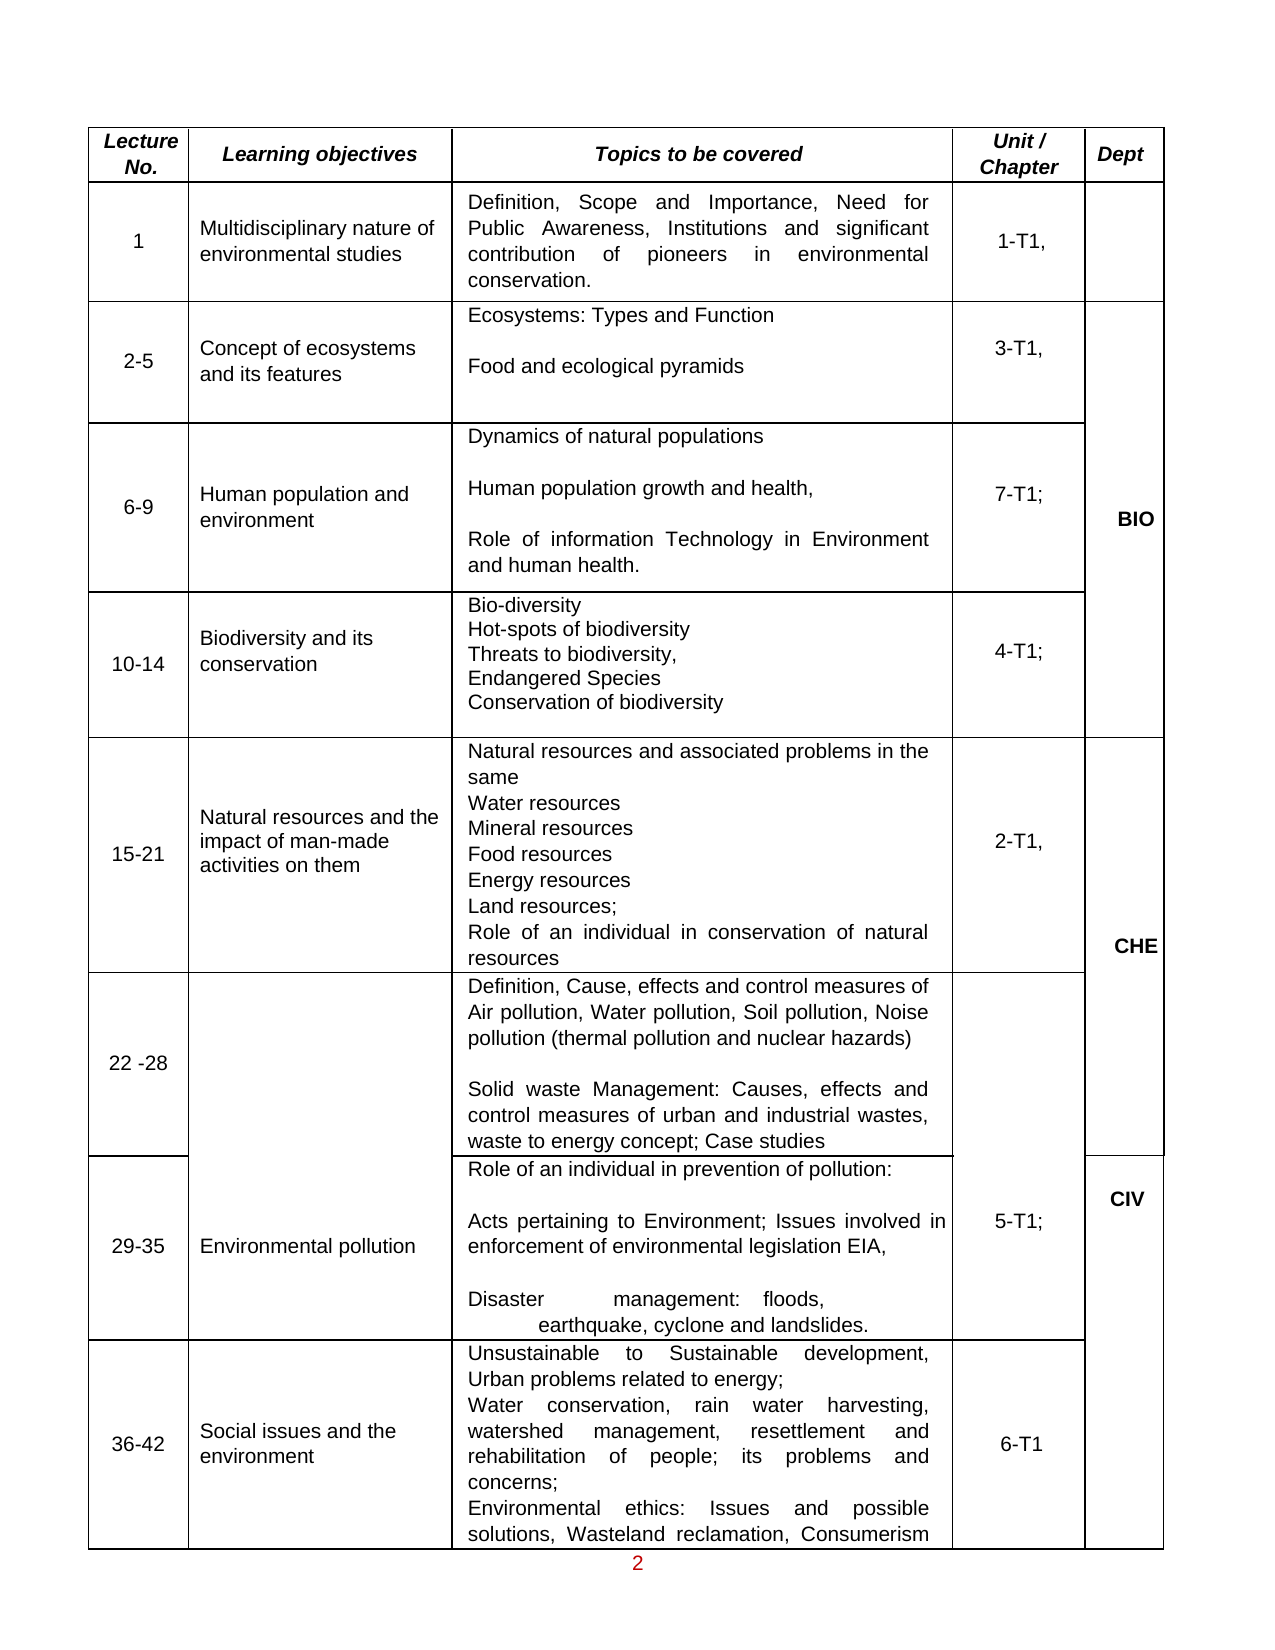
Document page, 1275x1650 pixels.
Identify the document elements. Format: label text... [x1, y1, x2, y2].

table_cell 22 -28 [89, 973, 188, 1155]
table_cell 3-T1, [953, 302, 1084, 422]
table_cell Bio-diversity Hot-spots of biodiversity Threats to biodiversity, Endangered Species Conservation of biodiversity [453, 593, 952, 737]
table_cell CHE [1086, 738, 1163, 1155]
table_cell 6-9 [89, 424, 188, 591]
table_cell 7-T1; [953, 424, 1084, 591]
table_cell 6-T1 [953, 1341, 1084, 1548]
table_cell 29-35 [89, 1157, 188, 1261]
table_cell 4-T1; [953, 593, 1084, 737]
table_cell Concept of ecosystems and its features [189, 302, 451, 422]
table_cell Natural resources and the impact of man-made activities on them [189, 738, 451, 972]
table_cell Human population and environment [189, 424, 451, 591]
table_cell 2-T1, [953, 738, 1084, 972]
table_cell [453, 1341, 952, 1548]
table_cell Disaster management: floods, earthquake, cyclone and landslides. [453, 1261, 952, 1339]
table_cell 10-14 [89, 593, 188, 737]
table_cell 1-T1, [953, 183, 1084, 301]
table_cell [89, 1261, 188, 1339]
table_cell 15-21 [89, 738, 188, 972]
table_cell Environmental pollution [189, 973, 451, 1261]
table_cell [1086, 183, 1163, 301]
table_cell 2-5 [89, 302, 188, 422]
table_cell Multidisciplinary nature of environmental studies [189, 183, 451, 301]
table_cell 36-42 [89, 1341, 188, 1548]
table_cell CIV [1086, 1156, 1163, 1261]
table_cell Ecosystems: Types and Function Food and ecological pyramids [453, 302, 952, 422]
table_cell Definition, Cause, effects and control measures of Air pollution, Water pollution, Soil pollution, Noise pollution (thermal pollution and nuclear hazards) Solid waste Management: Causes, effects and control measures of urban and industrial wastes, waste to energy concept; Case studies [453, 973, 952, 1155]
table_cell 5-T1; [953, 973, 1084, 1261]
table_cell 1 [89, 183, 188, 301]
table_cell [953, 1261, 1084, 1339]
table_cell BIO [1086, 302, 1163, 737]
table_cell Definition, Scope and Importance, Need for Public Awareness, Institutions and significant contribution of pioneers in environmental conservation. [453, 183, 952, 301]
table_cell [189, 1261, 451, 1339]
table_cell Dynamics of natural populations Human population growth and health, Role of information Technology in Environment and human health. [453, 424, 952, 591]
table_header Learning objectives [189, 128, 452, 181]
table_cell Role of an individual in prevention of pollution: Acts pertaining to Environment; Issues involved in enforcement of environmental legislation EIA, [453, 1157, 952, 1261]
table_header Unit / Chapter [953, 128, 1085, 181]
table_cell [189, 1341, 451, 1548]
table_header Dept [1086, 128, 1163, 181]
table_cell Natural resources and associated problems in the same Water resources Mineral resources Food resources Energy resources Land resources; Role of an individual in conservation of natural resources [453, 738, 952, 972]
table_header Topics to be covered [453, 128, 952, 181]
table_header Lecture No. [89, 128, 188, 181]
table_cell [1086, 1261, 1163, 1548]
table_cell Biodiversity and its conservation [189, 593, 451, 737]
